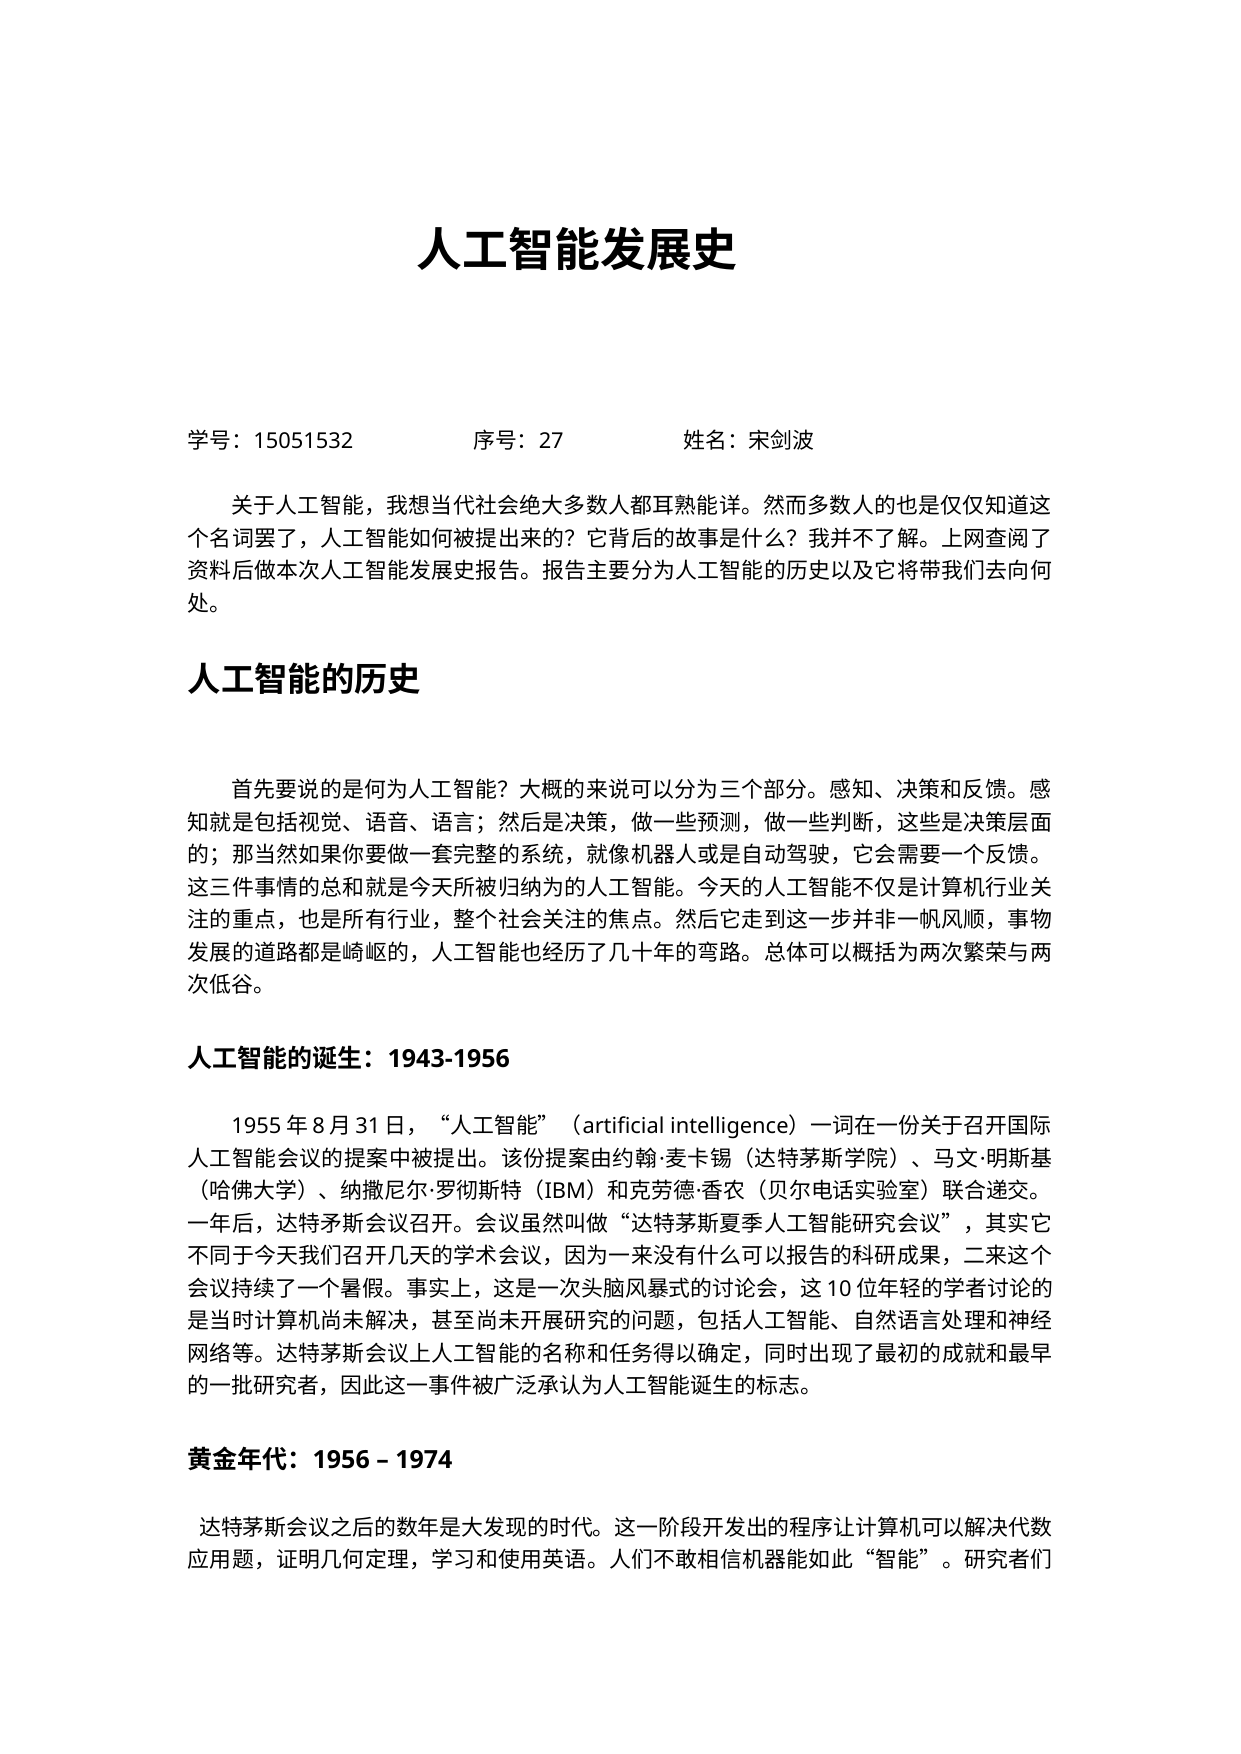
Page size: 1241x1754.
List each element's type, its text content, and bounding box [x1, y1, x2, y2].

subtitle 人工智能发展史 [187, 197, 1053, 295]
subtitle 人工智能的诞生：1943-1956 [187, 1024, 1053, 1089]
subtitle 黄金年代：1956 – 1974 [187, 1426, 1053, 1491]
text 关于人工智能，我想当代社会绝大多数人都耳熟能详。然而多数人的也是仅仅知道这个名词罢了，人工智能如何被提出来的？它背后的故事是什么？我并不了解。上网查阅了资料后做本次人工智能发展史报告。报告主要分为人工智能的历史以及它将带我们去向何处。 [187, 488, 1053, 618]
subtitle 人工智能的历史 [187, 645, 1053, 710]
text 1955年8月31日，“人工智能”（artificial intelligence）一词在一份关于召开国际人工智能会议的提案中被提出。该份提案由约翰·麦卡锡（达特茅斯学院）、马文·明斯基（哈佛大学）、纳撒尼尔·罗彻斯特（IBM）和克劳德·香农（贝尔电话实验室）联合递交。一年后，达特矛斯会议召开。会议虽然叫做“达特茅斯夏季人工智能研究会议”，其实它不同于今天我们召开几天的学术会议，因为一来没有什么可以报告的科研成果，二来这个会议持续了一个暑假。事实上，这是一次头脑风暴式的讨论会，这10位年轻的学者讨论的是当时计算机尚未解决，甚至尚未开展研究的问题，包括人工智能、自然语言处理和神经网络等。达特茅斯会议上人工智能的名称和任务得以确定，同时出现了最初的成就和最早的一批研究者，因此这一事件被广泛承认为人工智能诞生的标志。 [187, 1108, 1053, 1401]
text 首先要说的是何为人工智能？大概的来说可以分为三个部分。感知、决策和反馈。感知就是包括视觉、语音、语言；然后是决策，做一些预测，做一些判断，这些是决策层面的；那当然如果你要做一套完整的系统，就像机器人或是自动驾驶，它会需要一个反馈。这三件事情的总和就是今天所被归纳为的人工智能。今天的人工智能不仅是计算机行业关注的重点，也是所有行业，整个社会关注的焦点。然后它走到这一步并非一帆风顺，事物发展的道路都是崎岖的，人工智能也经历了几十年的弯路。总体可以概括为两次繁荣与两次低谷。 [187, 772, 1053, 999]
text 学号：15051532 序号：27 姓名：宋剑波 [187, 423, 1053, 455]
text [187, 1509, 1053, 1574]
